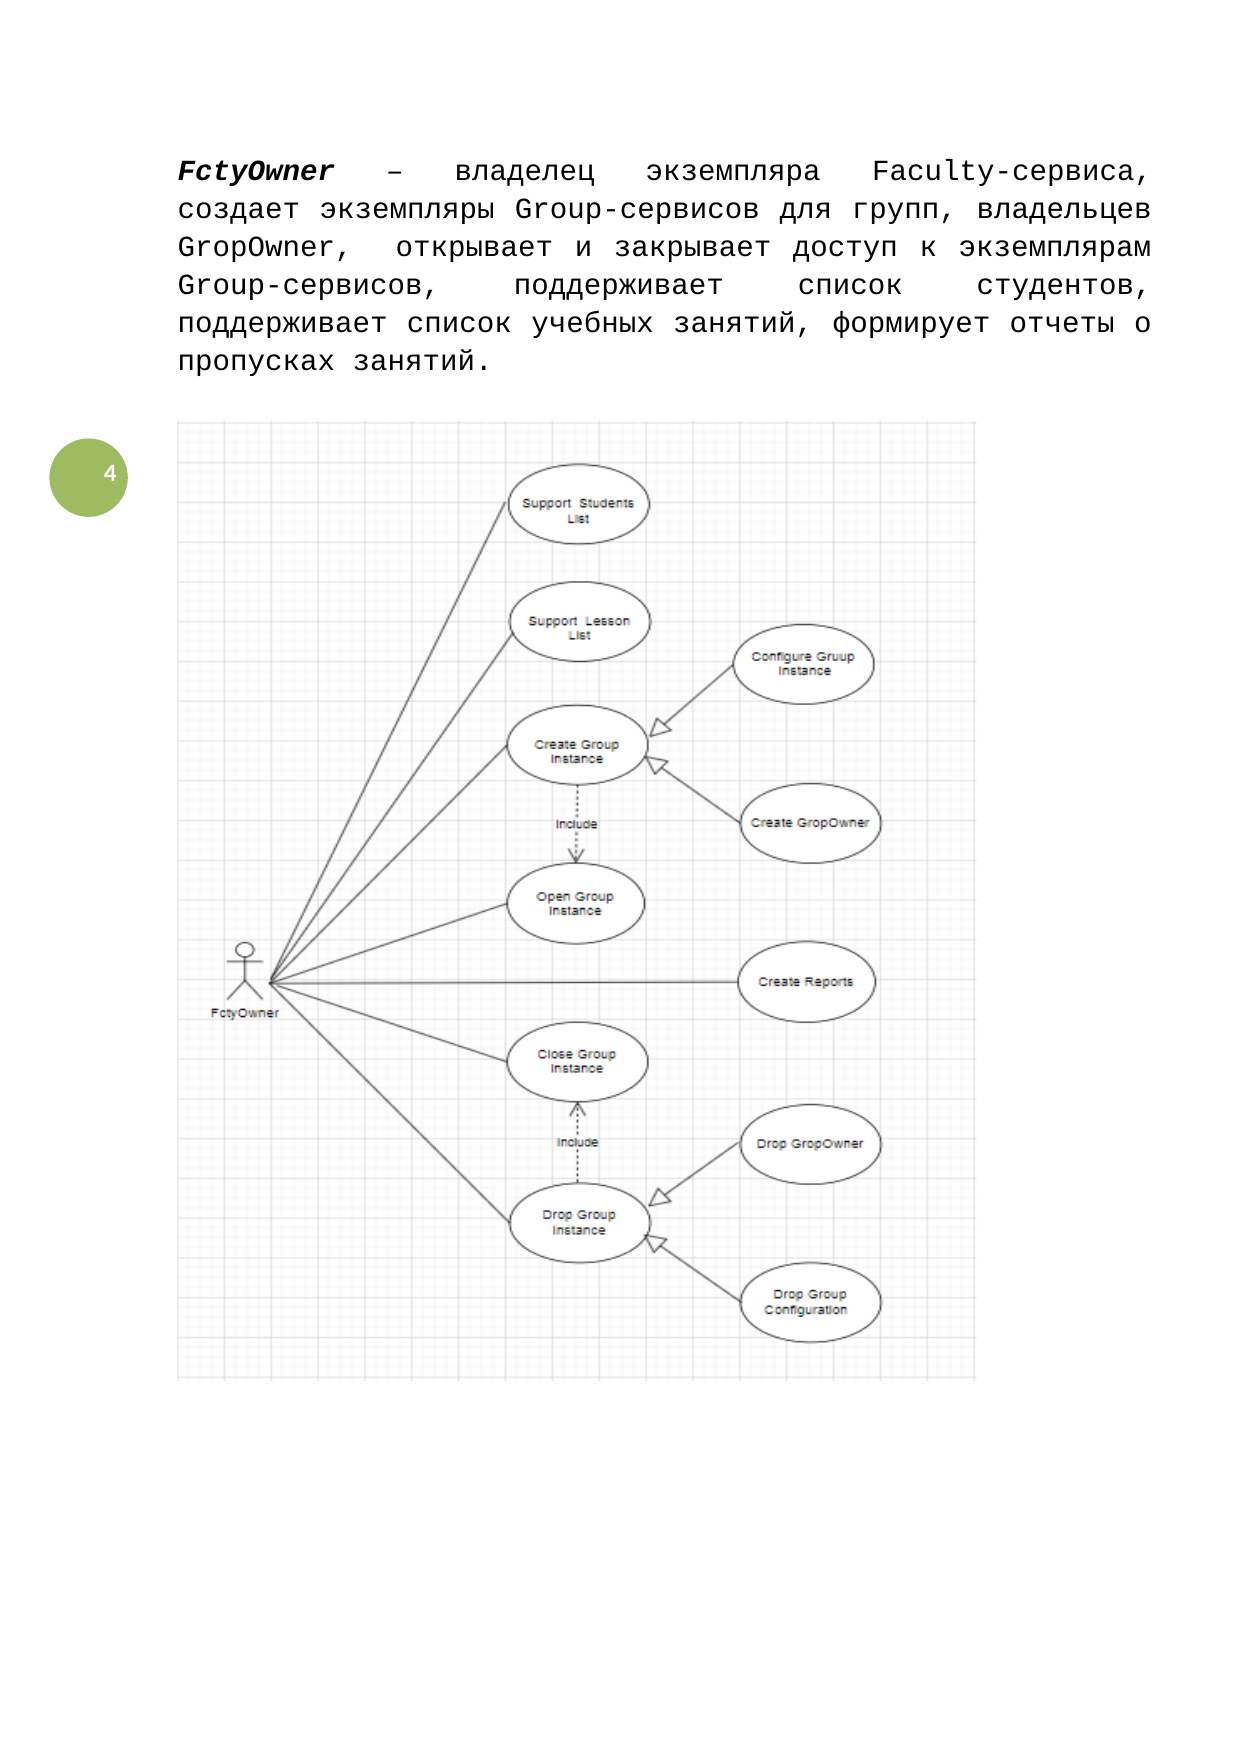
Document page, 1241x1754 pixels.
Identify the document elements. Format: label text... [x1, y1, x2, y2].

list FctyOwner – владелец экземпляра Faculty-сервиса, создает экземпляры Group-сервисов для групп, владельцев GropOwner, открывает и закрывает доступ к экземплярам Group-сервисов, поддерживает список студентов, поддерживает список учебных занятий, формирует отчеты о пропусках занятий. [177, 156, 1152, 379]
picture [177, 421, 977, 1381]
